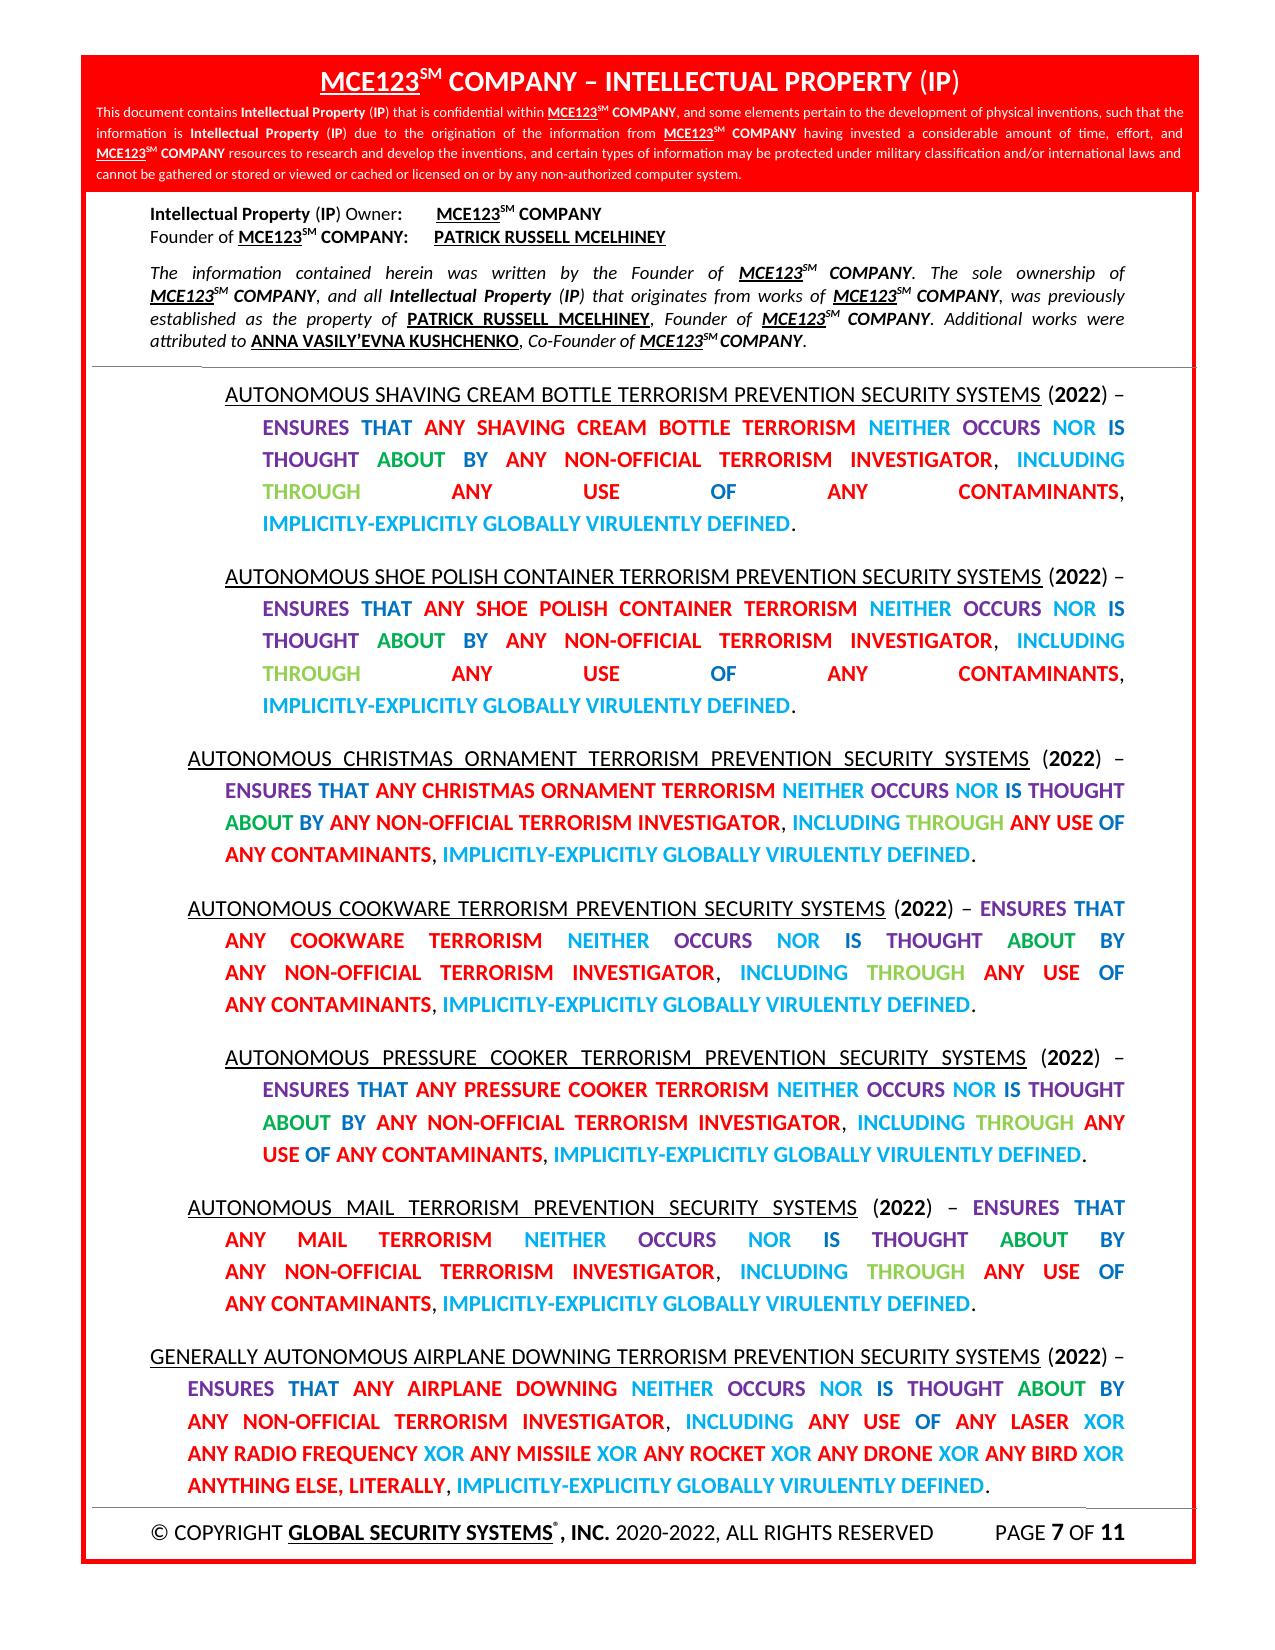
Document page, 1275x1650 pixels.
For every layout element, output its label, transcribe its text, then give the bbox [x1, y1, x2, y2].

text AUTONOMOUS CHRISTMAS ORNAMENT TERRORISM PREVENTION SECURITY SYSTEMS (2022) – ENSURES THAT ANY CHRISTMAS ORNAMENT TERRORISM NEITHER OCCURS NOR IS THOUGHT ABOUT BY ANY NON-OFFICIAL TERRORISM INVESTIGATOR, INCLUDING THROUGH ANY USE OF ANY CONTAMINANTS, IMPLICITLY-EXPLICITLY GLOBALLY VIRULENTLY DEFINED. [187, 744, 1125, 869]
text AUTONOMOUS SHOE POLISH CONTAINER TERRORISM PREVENTION SECURITY SYSTEMS (2022) – ENSURES THAT ANY SHOE POLISH CONTAINER TERRORISM NEITHER OCCURS NOR IS THOUGHT ABOUT BY ANY NON-OFFICIAL TERRORISM INVESTIGATOR, INCLUDING THROUGH ANY USE OF ANY CONTAMINANTS, IMPLICITLY-EXPLICITLY GLOBALLY VIRULENTLY DEFINED. [225, 562, 1125, 719]
text GENERALLY AUTONOMOUS AIRPLANE DOWNING TERRORISM PREVENTION SECURITY SYSTEMS (2022) – ENSURES THAT ANY AIRPLANE DOWNING NEITHER OCCURS NOR IS THOUGHT ABOUT BY ANY NON-OFFICIAL TERRORISM INVESTIGATOR, INCLUDING ANY USE OF ANY LASER XOR ANY RADIO FREQUENCY XOR ANY MISSILE XOR ANY ROCKET XOR ANY DRONE XOR ANY BIRD XOR ANYTHING ELSE, LITERALLY, IMPLICITLY-EXPLICITLY GLOBALLY VIRULENTLY DEFINED. [150, 1342, 1125, 1499]
text AUTONOMOUS MAIL TERRORISM PREVENTION SECURITY SYSTEMS (2022) – ENSURES THAT ANY MAIL TERRORISM NEITHER OCCURS NOR IS THOUGHT ABOUT BY ANY NON-OFFICIAL TERRORISM INVESTIGATOR, INCLUDING THROUGH ANY USE OF ANY CONTAMINANTS, IMPLICITLY-EXPLICITLY GLOBALLY VIRULENTLY DEFINED. [187, 1193, 1125, 1317]
text AUTONOMOUS SHAVING CREAM BOTTLE TERRORISM PREVENTION SECURITY SYSTEMS (2022) – ENSURES THAT ANY SHAVING CREAM BOTTLE TERRORISM NEITHER OCCURS NOR IS THOUGHT ABOUT BY ANY NON-OFFICIAL TERRORISM INVESTIGATOR, INCLUDING THROUGH ANY USE OF ANY CONTAMINANTS, IMPLICITLY-EXPLICITLY GLOBALLY VIRULENTLY DEFINED. [225, 381, 1125, 537]
text AUTONOMOUS COOKWARE TERRORISM PREVENTION SECURITY SYSTEMS (2022) – ENSURES THAT ANY COOKWARE TERRORISM NEITHER OCCURS NOR IS THOUGHT ABOUT BY ANY NON-OFFICIAL TERRORISM INVESTIGATOR, INCLUDING THROUGH ANY USE OF ANY CONTAMINANTS, IMPLICITLY-EXPLICITLY GLOBALLY VIRULENTLY DEFINED. [187, 894, 1125, 1018]
text AUTONOMOUS PRESSURE COOKER TERRORISM PREVENTION SECURITY SYSTEMS (2022) – ENSURES THAT ANY PRESSURE COOKER TERRORISM NEITHER OCCURS NOR IS THOUGHT ABOUT BY ANY NON-OFFICIAL TERRORISM INVESTIGATOR, INCLUDING THROUGH ANY USE OF ANY CONTAMINANTS, IMPLICITLY-EXPLICITLY GLOBALLY VIRULENTLY DEFINED. [225, 1043, 1125, 1168]
